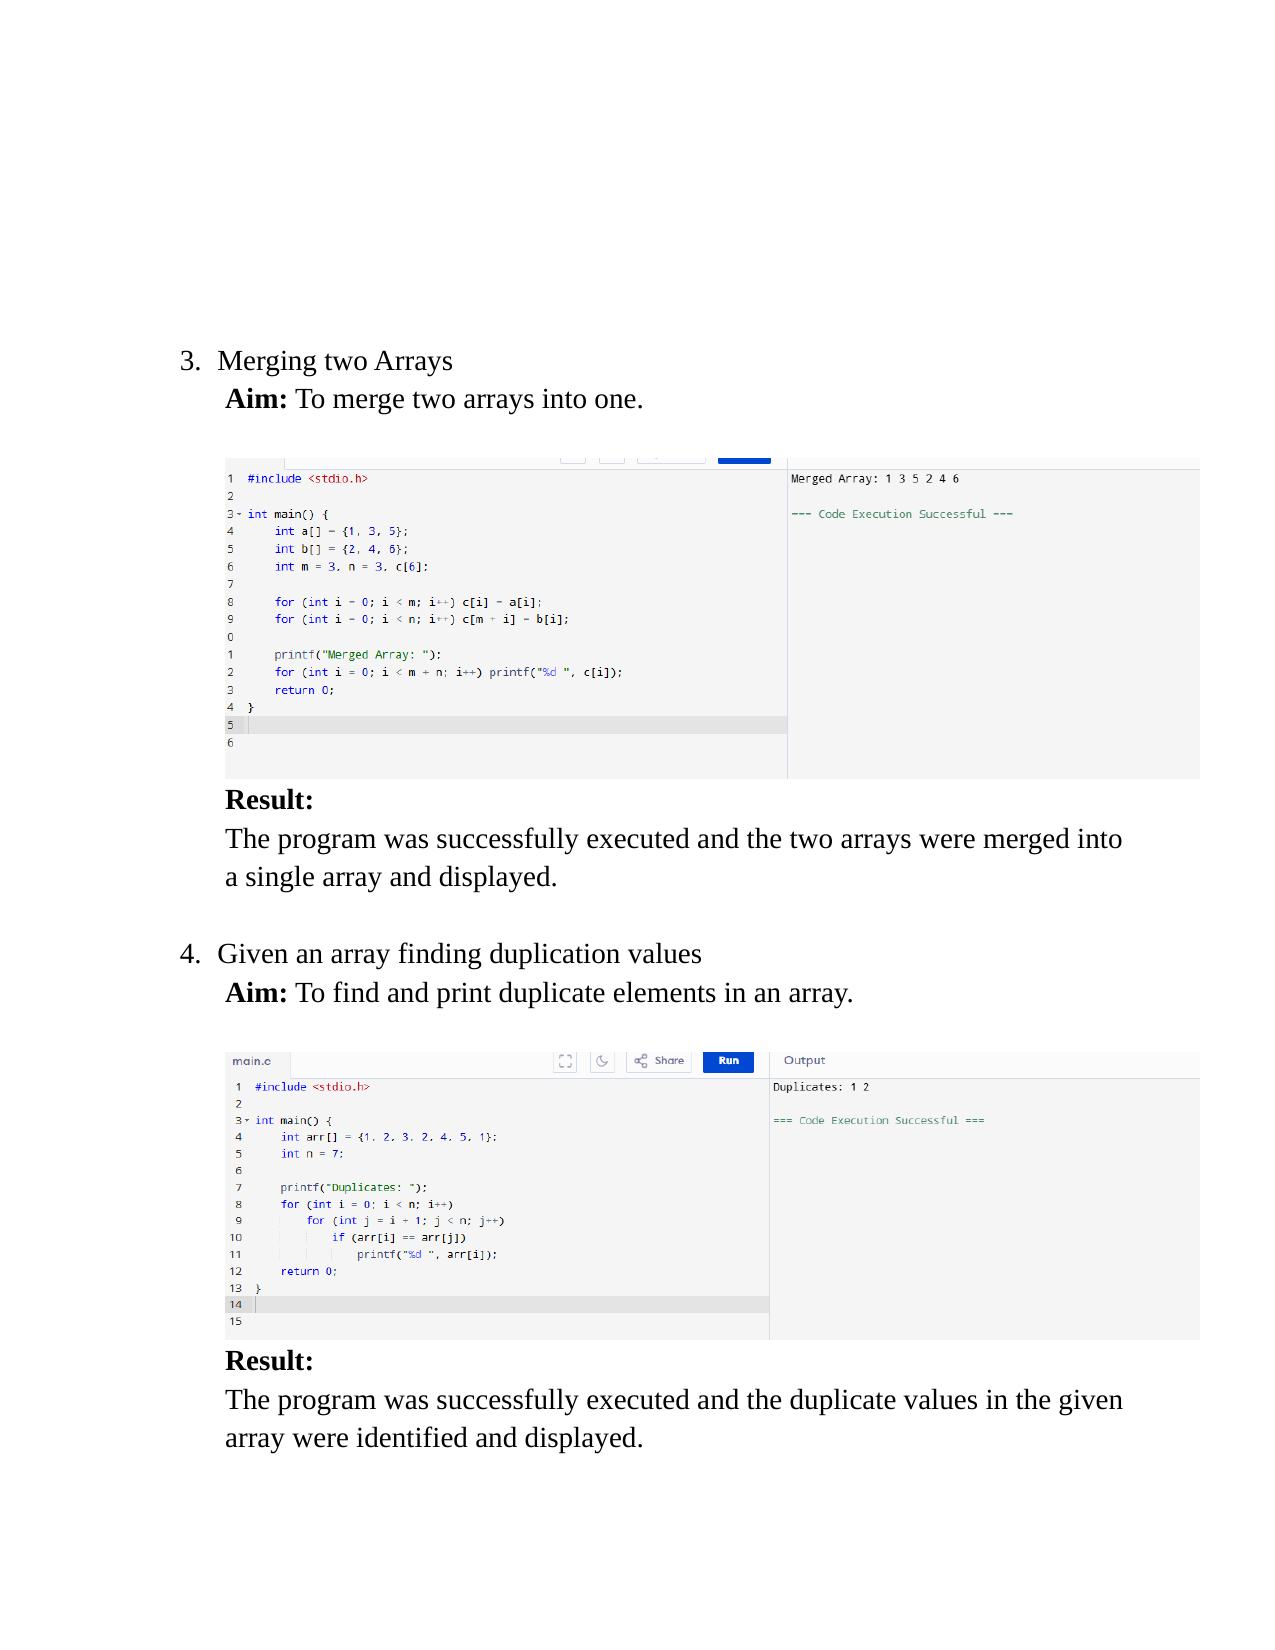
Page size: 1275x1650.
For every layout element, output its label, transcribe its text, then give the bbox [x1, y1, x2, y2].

list Given an array finding duplication values [179, 937, 1125, 970]
list Result: The program was successfully executed and the duplicate values in the given array were identified and displayed. [225, 1343, 1125, 1454]
list Merging two Arrays [179, 343, 1125, 376]
list Aim: To merge two arrays into one. [225, 381, 1125, 415]
picture [225, 458, 1200, 779]
list Aim: To find and print duplicate elements in an array. [225, 975, 1125, 1009]
list Result: The program was successfully executed and the two arrays were merged into a single array and displayed. [225, 782, 1125, 893]
picture [225, 1052, 1200, 1340]
